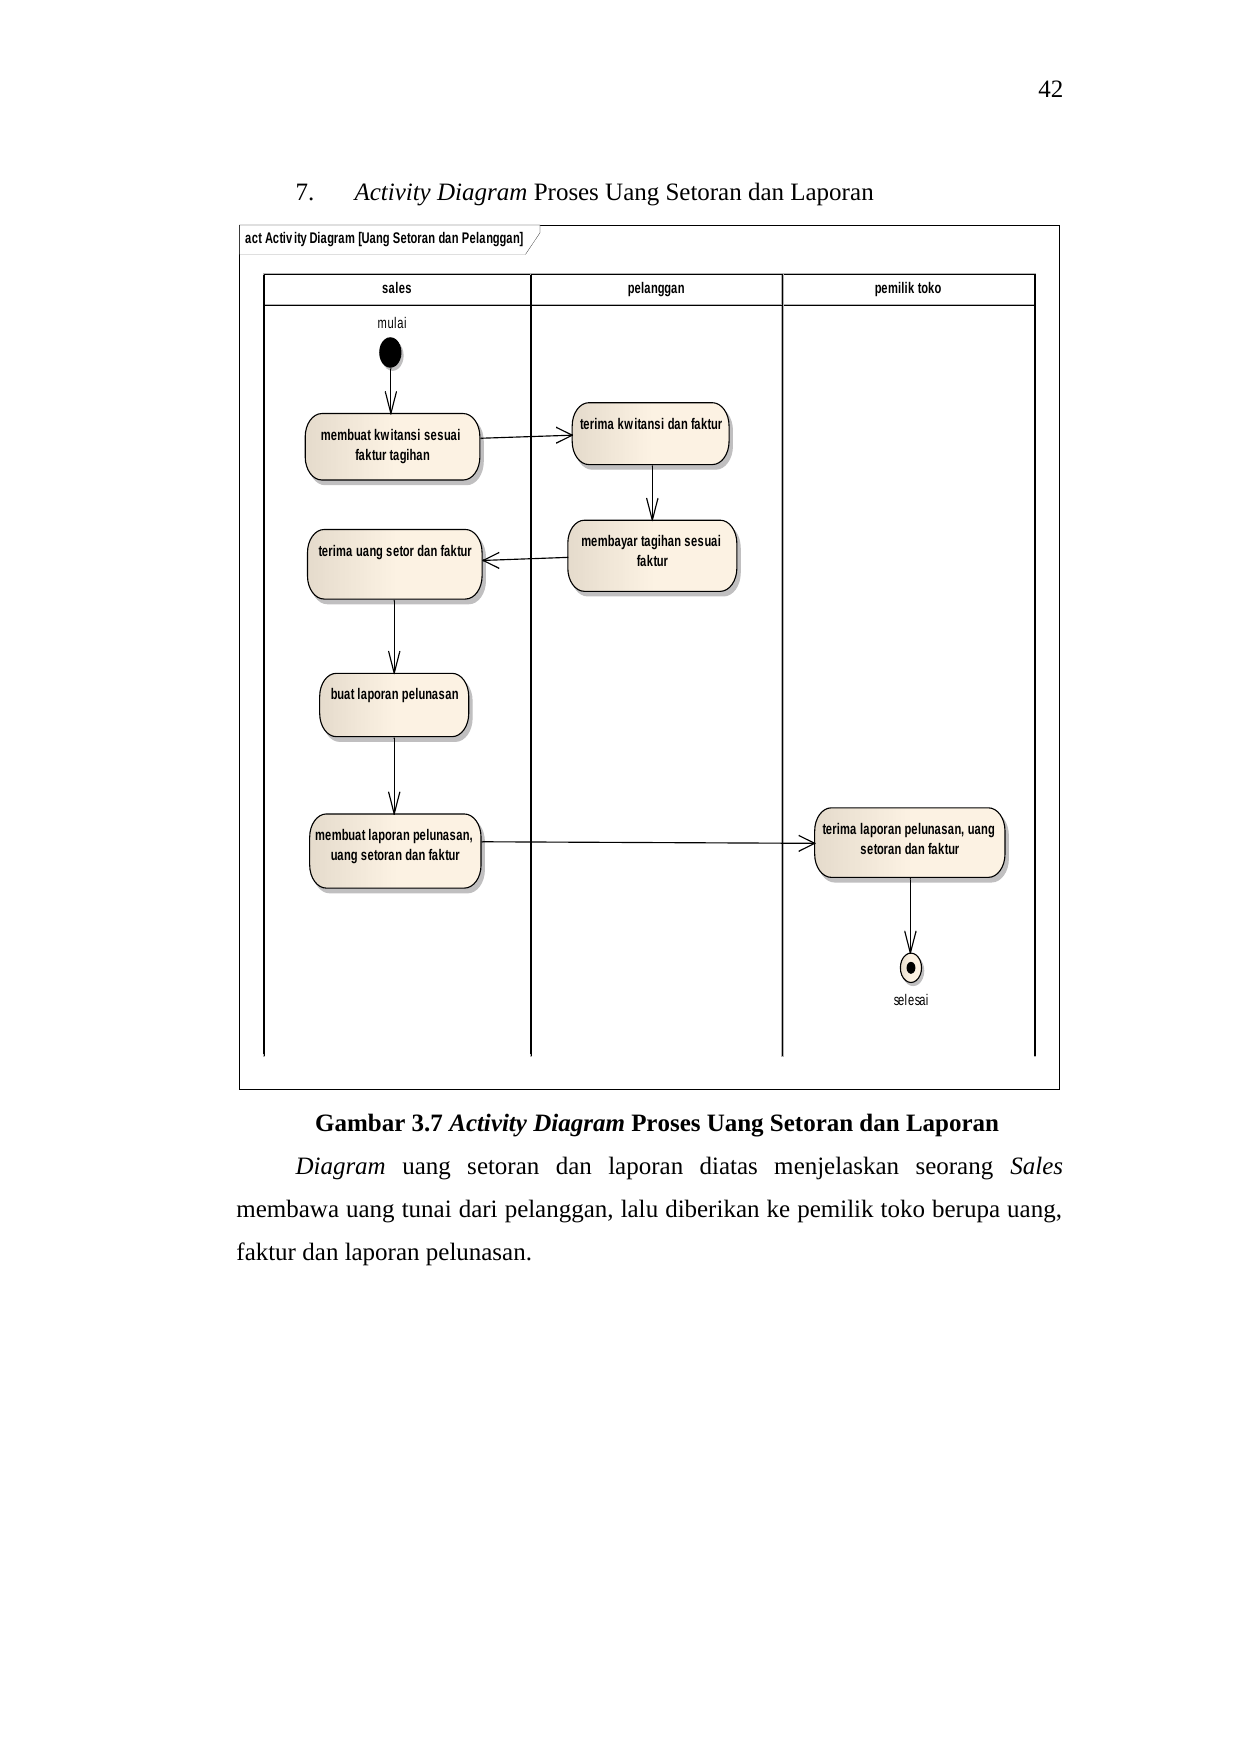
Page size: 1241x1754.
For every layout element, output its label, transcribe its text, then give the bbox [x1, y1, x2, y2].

list Gambar 3.7 Activity Diagram Proses Uang Setoran dan Laporan [251, 1108, 1063, 1136]
list Activity Diagram Proses Uang Setoran dan Laporan [295, 177, 1063, 206]
text Diagram uang setoran dan laporan diatas menjelaskan seorang Sales membawa uang tunai dari pelanggan, lalu diberikan ke pemilik toko berupa uang, faktur dan laporan pelunasan. [236, 1151, 1063, 1266]
